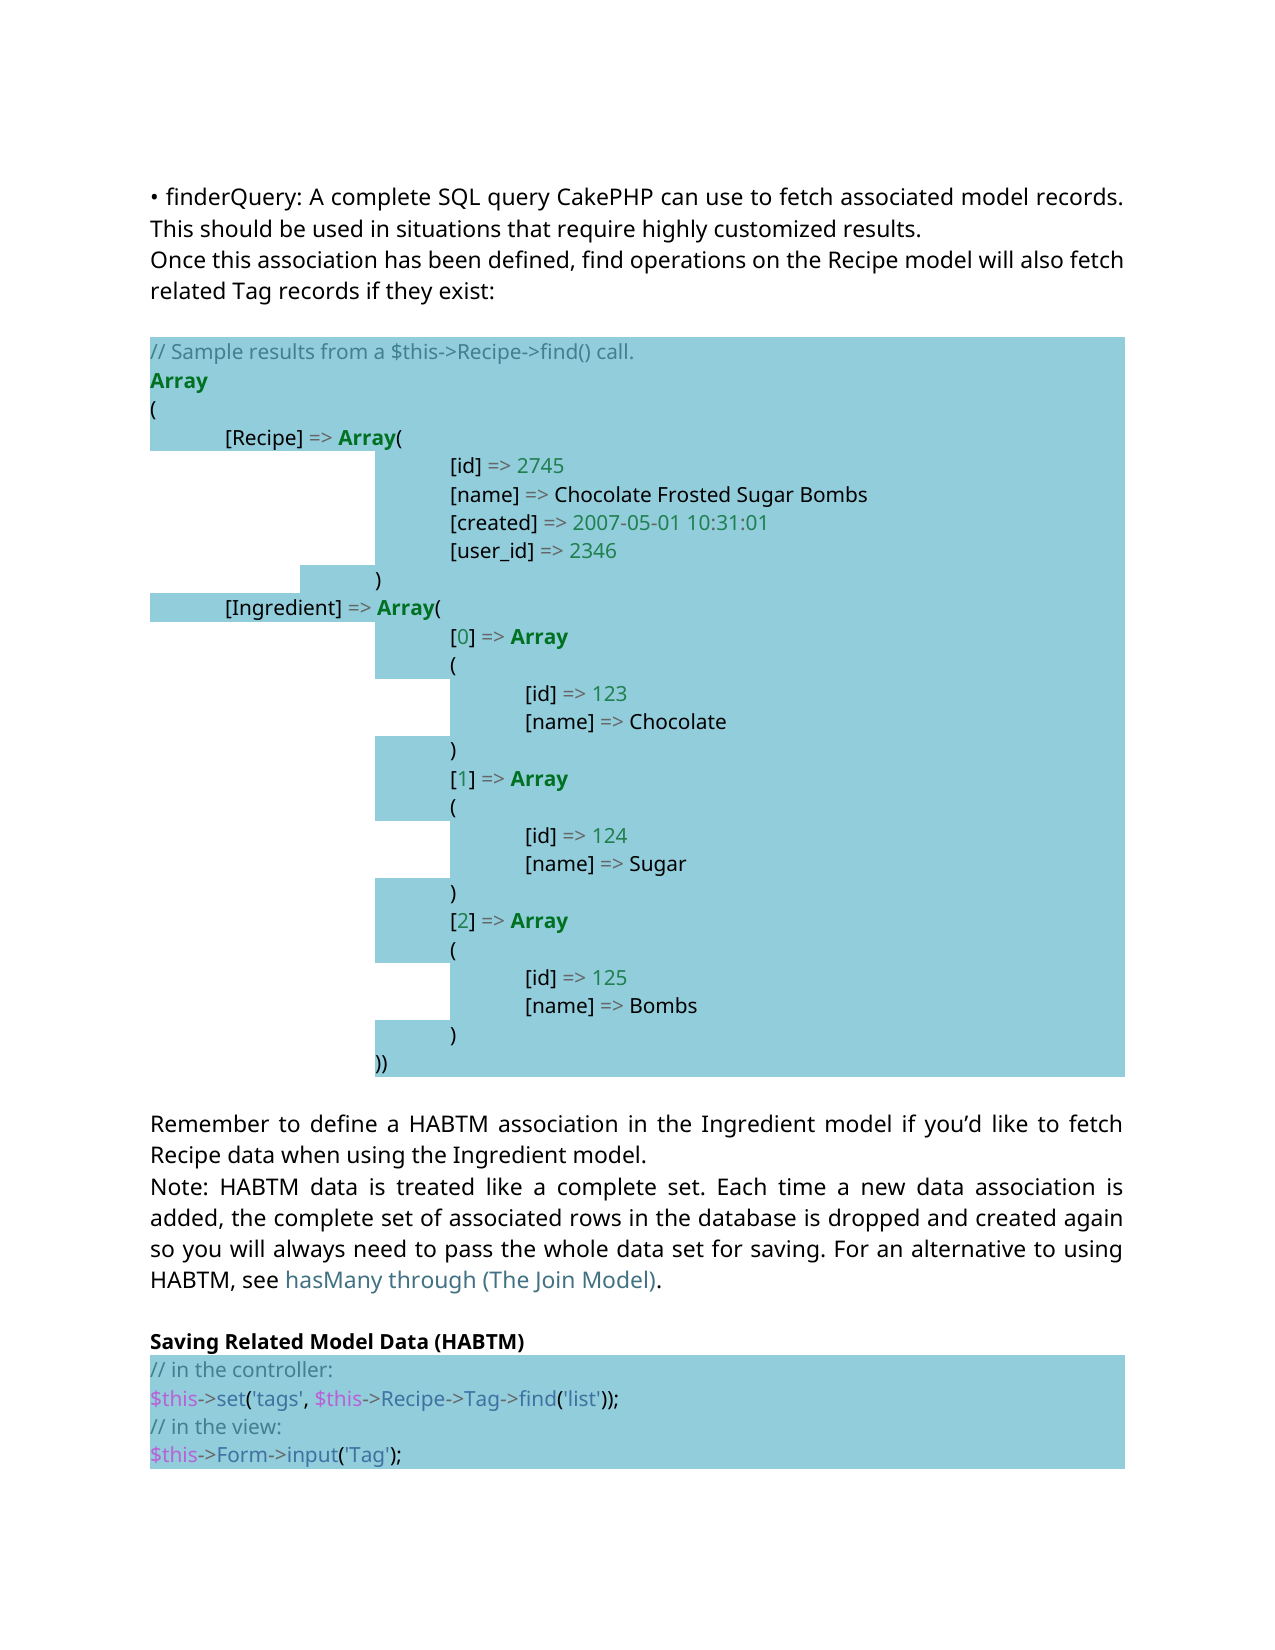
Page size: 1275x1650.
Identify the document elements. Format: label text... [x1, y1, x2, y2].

text ) [375, 878, 1125, 906]
text ) [375, 1020, 1125, 1048]
text // in the view: [150, 1412, 1125, 1441]
text // Sample results from a $this->Recipe->find() call. [150, 337, 1125, 366]
text ( [375, 650, 1125, 679]
text Saving Related Model Data (HABTM) [150, 1327, 1125, 1355]
text [id] => 2745 [375, 451, 1125, 480]
text [name] => Bombs [450, 992, 1125, 1020]
text Note: HABTM data is treated like a complete set. Each time a new data association is added, the complete set of associated rows in the database is dropped and created again so you will always need to pass the whole data set for saving. For an alternative to using HABTM, see hasMany through (The Join Model). [150, 1171, 1125, 1296]
text )) [375, 1048, 1125, 1077]
text [2] => Array [375, 906, 1125, 935]
text [name] => Chocolate [450, 707, 1125, 736]
text [id] => 123 [450, 679, 1125, 707]
text ) [300, 565, 1125, 593]
text $this->set('tags', $this->Recipe->Tag->find('list')); [150, 1384, 1125, 1412]
text [created] => 2007-05-01 10:31:01 [375, 508, 1125, 537]
text [Ingredient] => Array( [150, 593, 1125, 622]
text [Recipe] => Array( [150, 423, 1125, 451]
text ( [375, 935, 1125, 963]
text Once this association has been defined, find operations on the Recipe model will also fetch related Tag records if they exist: [150, 244, 1125, 306]
text ( [150, 394, 1125, 423]
text ( [375, 792, 1125, 821]
text Array [150, 366, 1125, 394]
text [id] => 125 [450, 963, 1125, 992]
text ) [375, 736, 1125, 764]
text Remember to define a HABTM association in the Ingredient model if you’d like to fetch Recipe data when using the Ingredient model. [150, 1108, 1125, 1171]
text • finderQuery: A complete SQL query CakePHP can use to fetch associated model records. This should be used in situations that require highly customized results. [150, 181, 1125, 244]
text [0] => Array [375, 622, 1125, 650]
text $this->Form->input('Tag'); [150, 1441, 1125, 1469]
text [1] => Array [375, 764, 1125, 792]
text [id] => 124 [450, 821, 1125, 849]
text [name] => Sugar [450, 849, 1125, 878]
text [name] => Chocolate Frosted Sugar Bombs [375, 480, 1125, 508]
text [user_id] => 2346 [375, 537, 1125, 565]
text // in the controller: [150, 1355, 1125, 1384]
